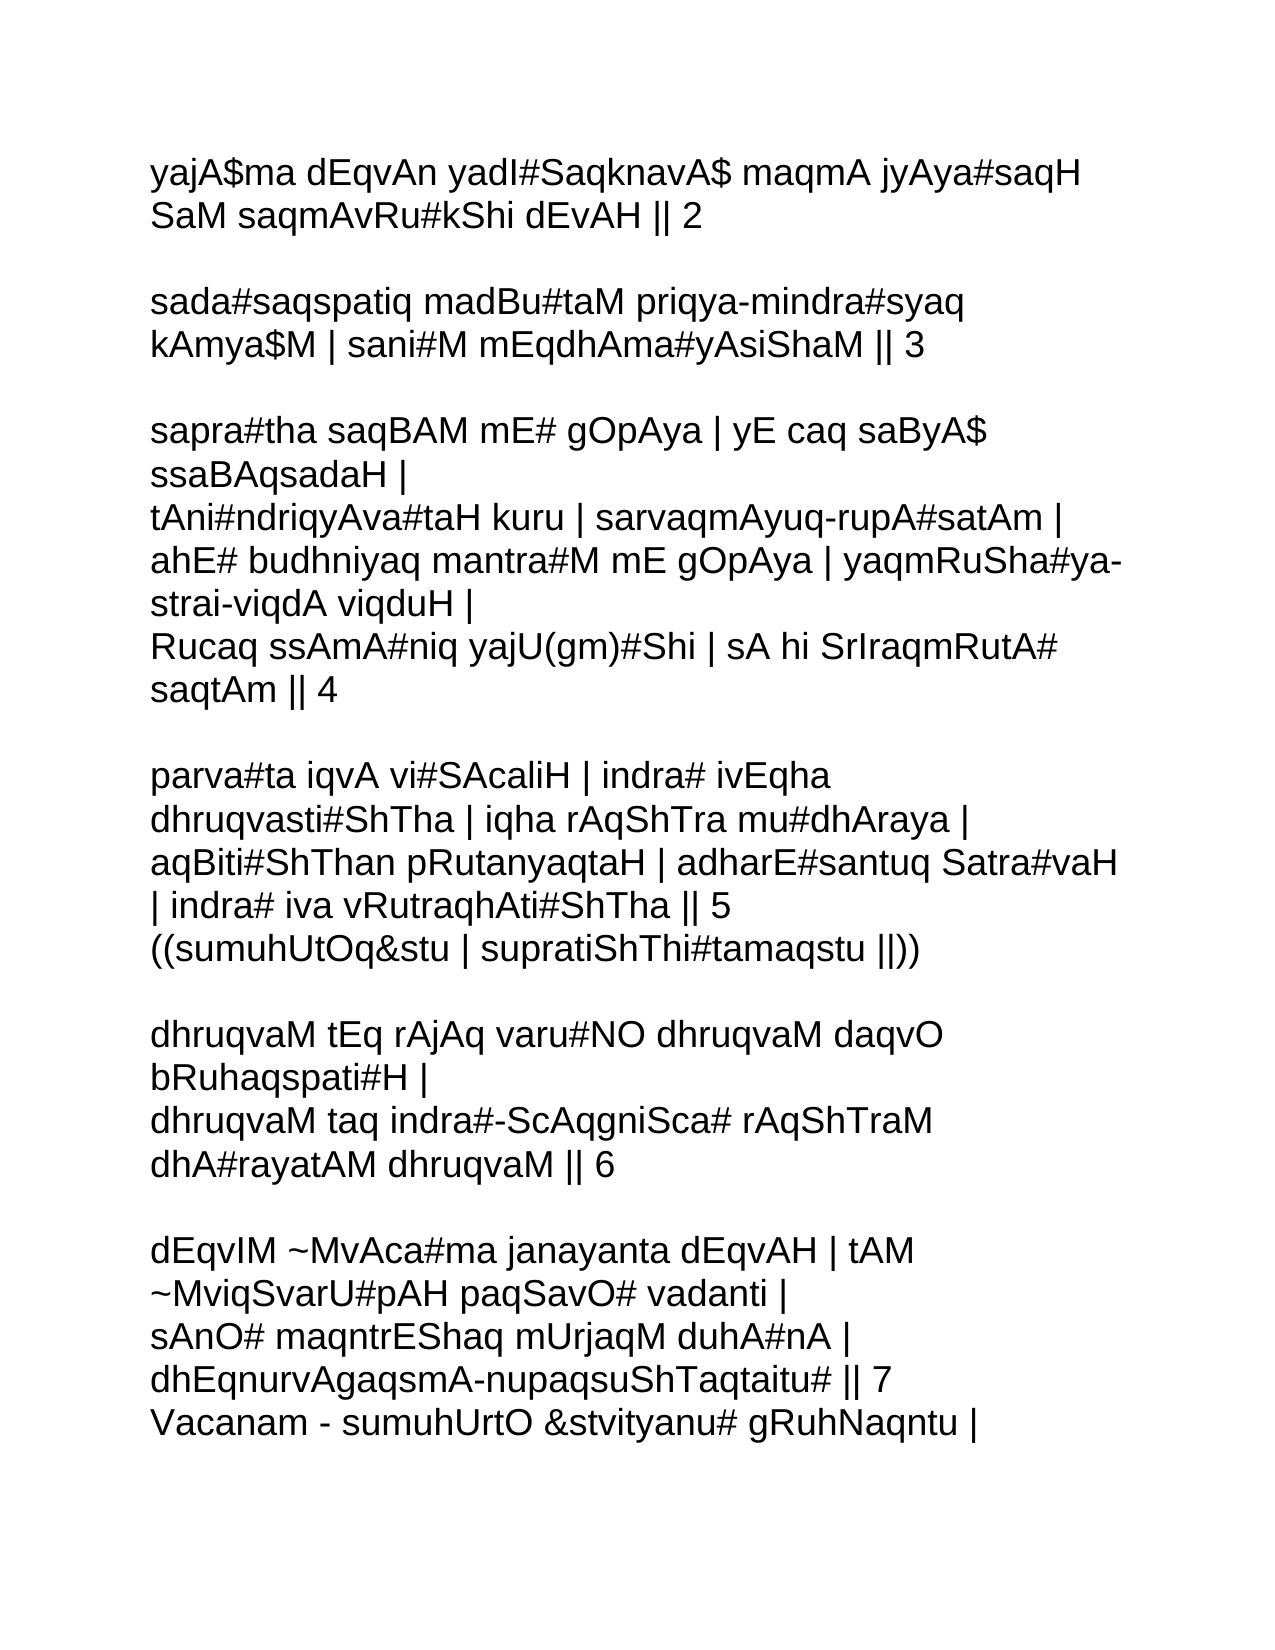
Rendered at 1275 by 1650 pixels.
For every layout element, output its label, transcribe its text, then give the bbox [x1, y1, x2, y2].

text sAnO# maqntrEShaq mUrjaqM duhA#nA | dhEqnurvAgaqsmA-nupaqsuShTaqtaitu# || 7 [150, 1314, 1125, 1401]
text Rucaq ssAmA#niq yajU(gm)#Shi | sA hi SrIraqmRutA# saqtAm || 4 [150, 624, 1125, 711]
text ahE# budhniyaq mantra#M mE gOpAya | yaqmRuSha#ya-strai-viqdA viqduH | [150, 538, 1125, 624]
text dEqvIM ~MvAca#ma janayanta dEqvAH | tAM ~MviqSvarU#pAH paqSavO# vadanti | [150, 1228, 1125, 1314]
text dhruqvaM taq indra#-ScAqgniSca# rAqShTraM dhA#rayatAM dhruqvaM || 6 [150, 1099, 1125, 1185]
text Vacanam - sumuhUrtO &stvityanu# gRuhNaqntu | [150, 1401, 1125, 1444]
text tAni#ndriqyAva#taH kuru | sarvaqmAyuq-rupA#satAm | [150, 495, 1125, 538]
text yajA$ma dEqvAn yadI#SaqknavA$ maqmA jyAya#saqH SaM saqmAvRu#kShi dEvAH || 2 [150, 150, 1125, 236]
text ((sumuhUtOq&stu | supratiShThi#tamaqstu ||)) [150, 926, 1125, 969]
text sapra#tha saqBAM mE# gOpAya | yE caq saByA$ ssaBAqsadaH | [150, 409, 1125, 495]
text parva#ta iqvA vi#SAcaliH | indra# ivEqha dhruqvasti#ShTha | iqha rAqShTra mu#dhAraya | [150, 754, 1125, 840]
text sada#saqspatiq madBu#taM priqya-mindra#syaq kAmya$M | sani#M mEqdhAma#yAsiShaM || 3 [150, 279, 1125, 366]
text dhruqvaM tEq rAjAq varu#NO dhruqvaM daqvO bRuhaqspati#H | [150, 1012, 1125, 1099]
text aqBiti#ShThan pRutanyaqtaH | adharE#santuq Satra#vaH | indra# iva vRutraqhAti#ShTha || 5 [150, 840, 1125, 926]
